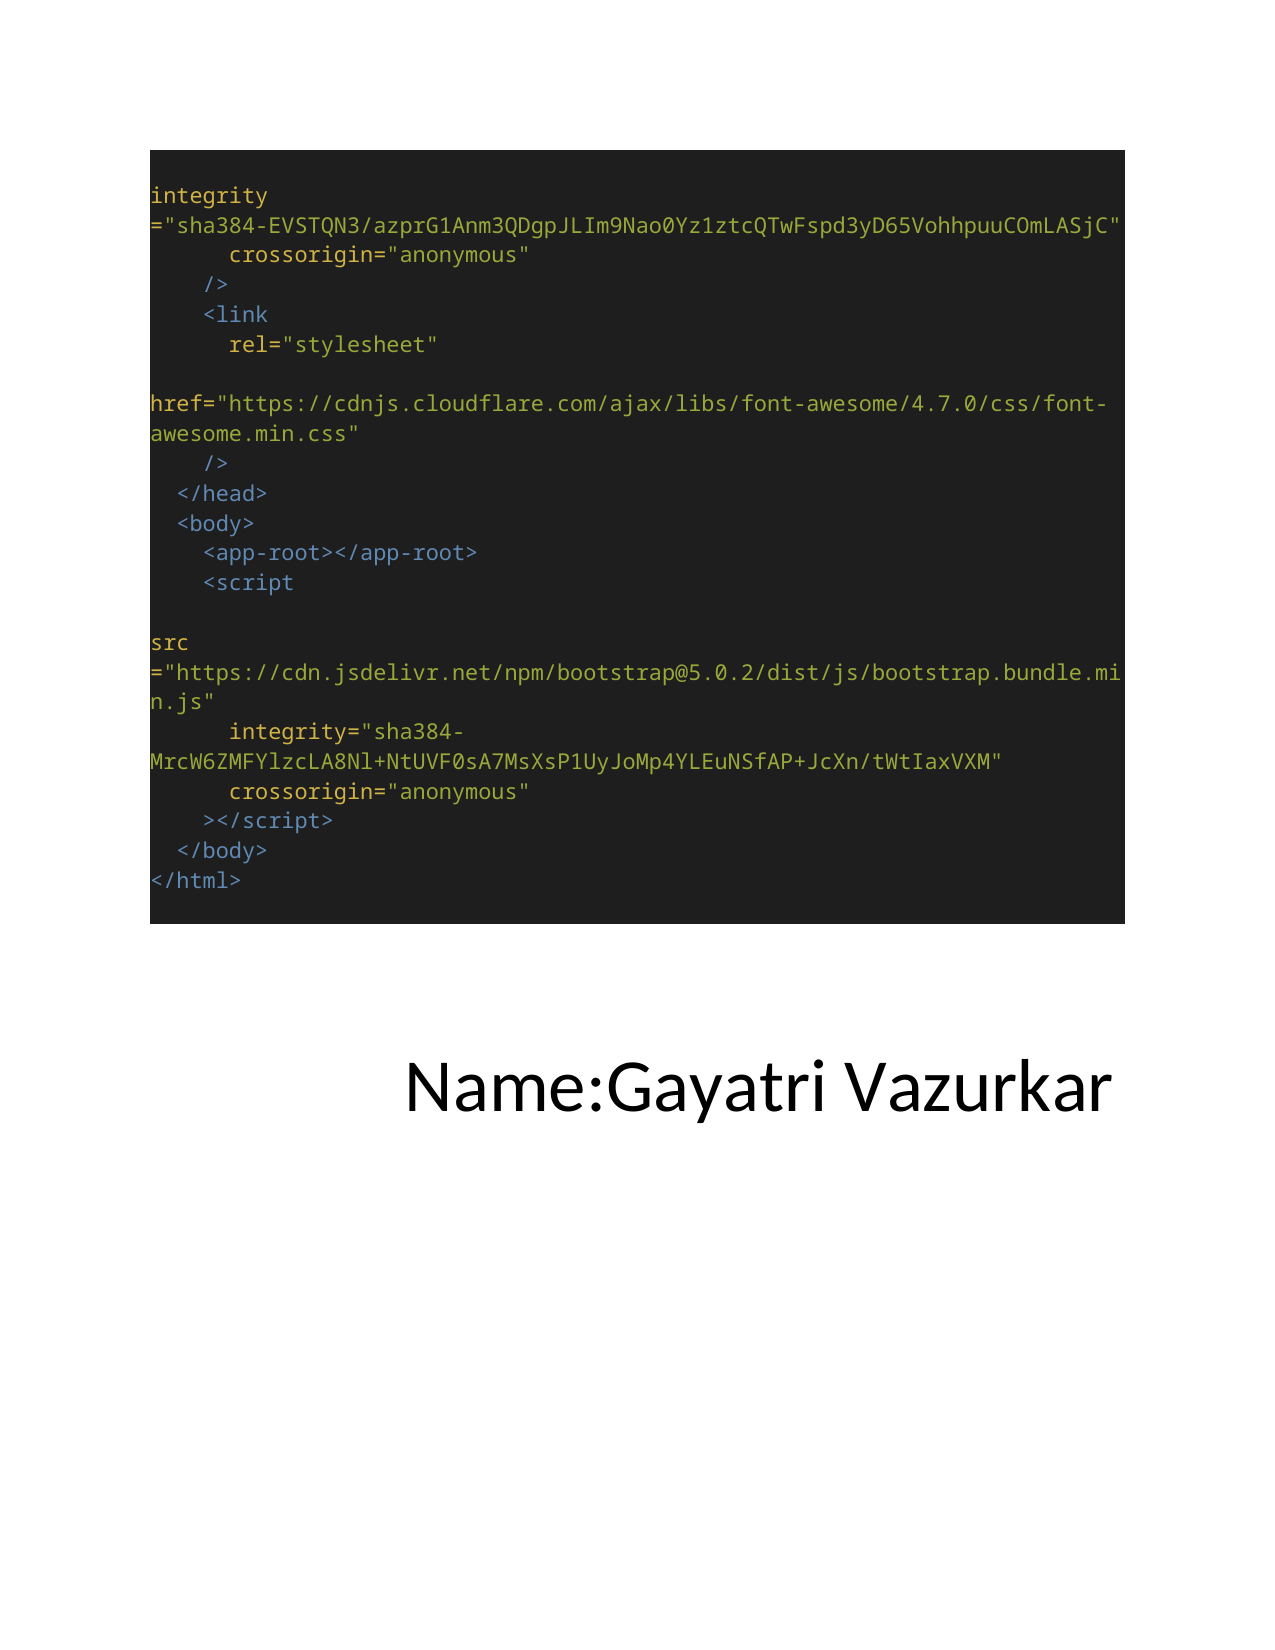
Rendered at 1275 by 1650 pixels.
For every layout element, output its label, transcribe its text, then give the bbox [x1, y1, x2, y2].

text <app-root></app-root> [150, 537, 1125, 567]
text crossorigin="anonymous" [150, 776, 1125, 805]
text href="https://cdnjs.cloudflare.com/ajax/libs/font-awesome/4.7.0/css/font-awesome.min.css" [150, 358, 1125, 448]
text </head> [150, 478, 1125, 507]
text ></script> [150, 805, 1125, 835]
text rel="stylesheet" [150, 329, 1125, 358]
text src="https://cdn.jsdelivr.net/npm/bootstrap@5.0.2/dist/js/bootstrap.bundle.min.js" [150, 597, 1125, 716]
text <link [150, 299, 1125, 329]
text </html> [150, 865, 1125, 895]
text <script [150, 567, 1125, 597]
text integrity="sha384-EVSTQN3/azprG1Anm3QDgpJLIm9Nao0Yz1ztcQTwFspd3yD65VohhpuuCOmLASjC" [150, 150, 1125, 239]
text /> [150, 269, 1125, 299]
text <body> [150, 507, 1125, 537]
text </body> [150, 835, 1125, 865]
text /> [150, 448, 1125, 478]
text crossorigin="anonymous" [150, 239, 1125, 269]
text integrity="sha384-MrcW6ZMFYlzcLA8Nl+NtUVF0sA7MsXsP1UyJoMp4YLEuNSfAP+JcXn/tWtIaxVXM" [150, 716, 1125, 776]
text Name:Gayatri Vazurkar [150, 1038, 1125, 1130]
